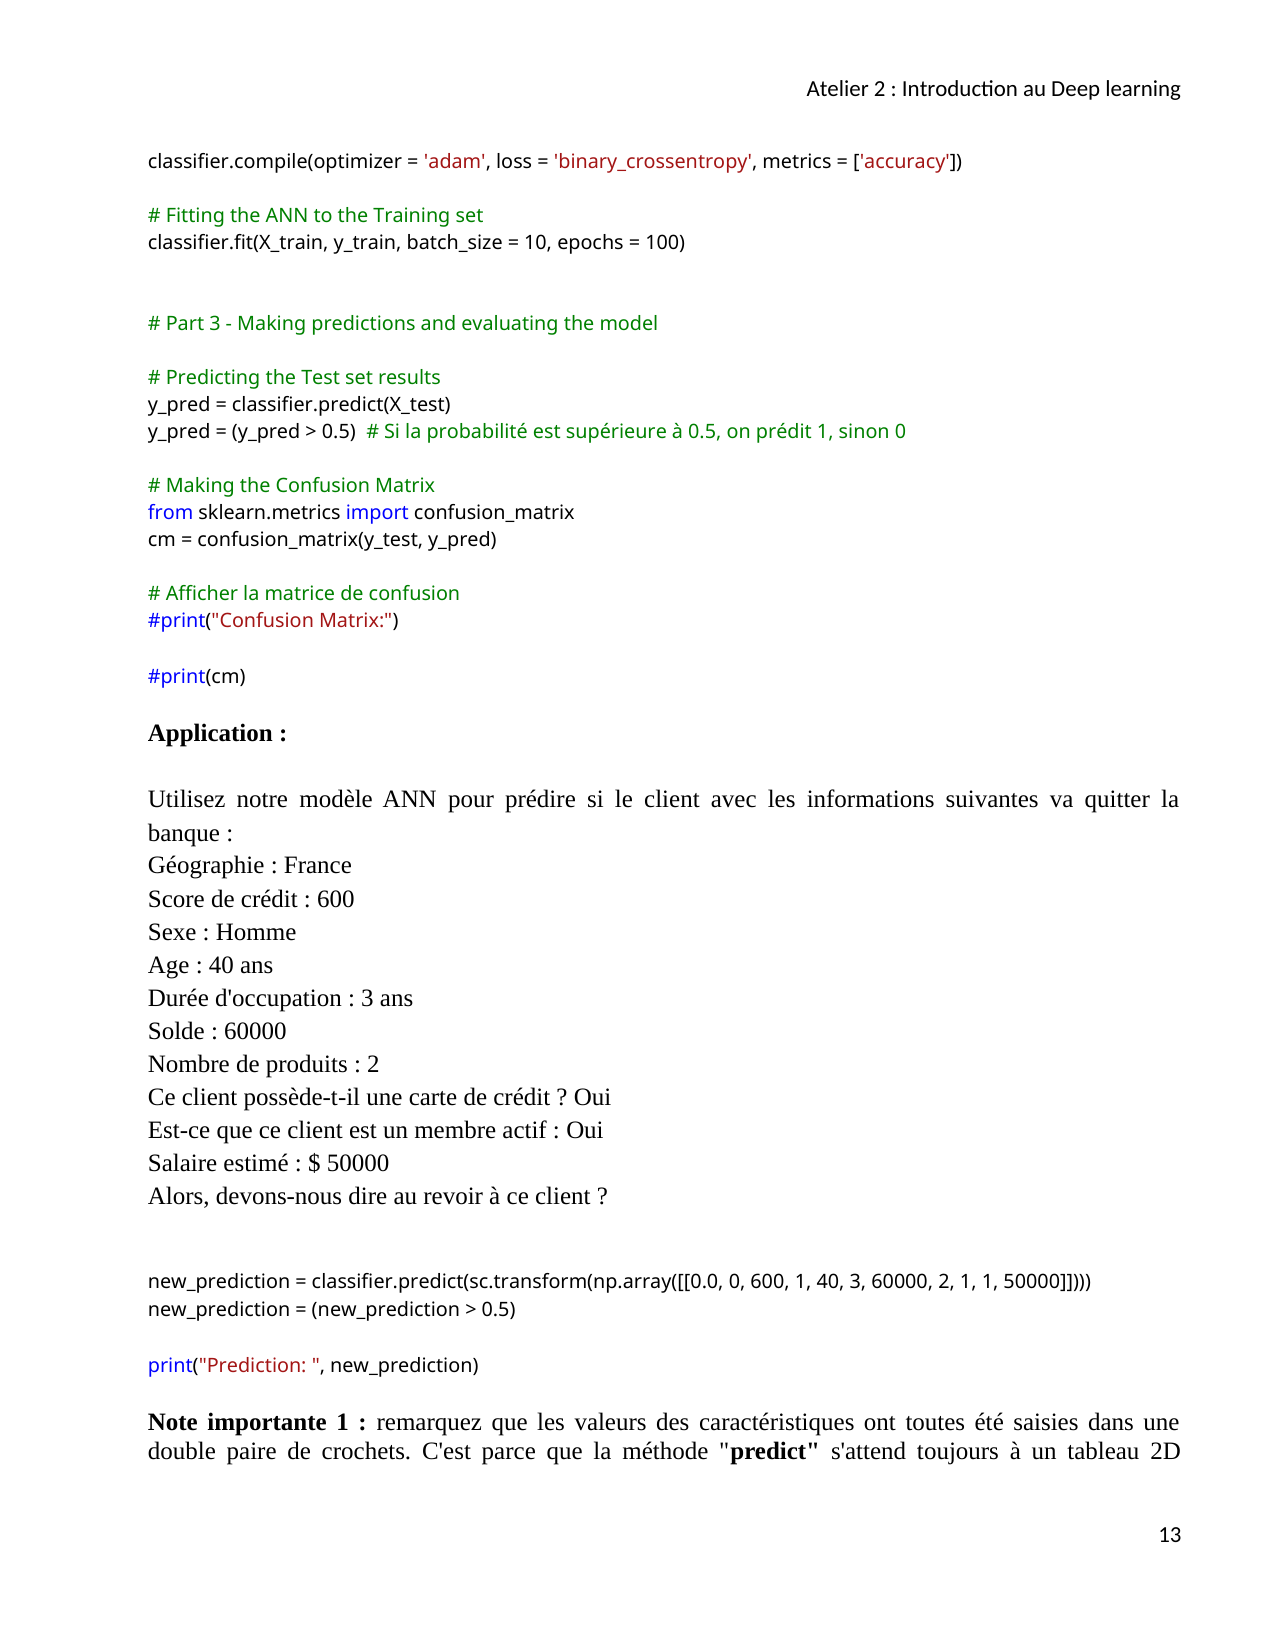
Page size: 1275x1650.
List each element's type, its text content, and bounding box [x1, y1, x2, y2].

text classifier.compile(optimizer = 'adam', loss = 'binary_crossentropy', metrics = ['accuracy']) [148, 148, 1181, 174]
text classifier.fit(X_train, y_train, batch_size = 10, epochs = 100) [148, 228, 1181, 256]
text # Part 3 - Making predictions and evaluating the model [148, 309, 1181, 336]
text Score de crédit : 600 [148, 884, 1181, 912]
text Age : 40 ans [148, 950, 1181, 978]
text Sexe : Homme [148, 917, 1181, 945]
text Ce client possède-t-il une carte de crédit ? Oui [148, 1082, 1181, 1111]
text print("Prediction: ", new_prediction) [148, 1351, 1181, 1378]
text Nombre de produits : 2 [148, 1049, 1181, 1077]
text Solde : 60000 [148, 1016, 1181, 1044]
text # Making the Confusion Matrix [148, 471, 1181, 498]
text #print(cm) [148, 662, 1181, 689]
text Alors, devons-nous dire au revoir à ce client ? [148, 1181, 1181, 1209]
text Géographie : France [148, 851, 1181, 879]
text Durée d'occupation : 3 ans [148, 983, 1181, 1011]
text #print("Confusion Matrix:") [148, 606, 1181, 633]
text # Fitting the ANN to the Training set [148, 202, 1181, 228]
text cm = confusion_matrix(y_test, y_pred) [148, 525, 1181, 552]
text Salaire estimé : $ 50000 [148, 1148, 1181, 1177]
text y_pred = (y_pred > 0.5) # Si la probabilité est supérieure à 0.5, on prédit 1, sinon 0 [148, 417, 1181, 444]
text y_pred = classifier.predict(X_test) [148, 390, 1181, 417]
text new_prediction = (new_prediction > 0.5) [148, 1295, 1181, 1322]
text # Afficher la matrice de confusion [148, 579, 1181, 606]
text # Predicting the Test set results [148, 363, 1181, 390]
text Application : [148, 718, 1181, 747]
text from sklearn.metrics import confusion_matrix [148, 498, 1181, 525]
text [148, 1407, 1181, 1464]
text Est-ce que ce client est un membre actif : Oui [148, 1115, 1181, 1143]
text Utilisez notre modèle ANN pour prédire si le client avec les informations suivantes va quitter la banque : [148, 784, 1181, 846]
text new_prediction = classifier.predict(sc.transform(np.array([[0.0, 0, 600, 1, 40, 3, 60000, 2, 1, 1, 50000]]))) [148, 1268, 1181, 1295]
